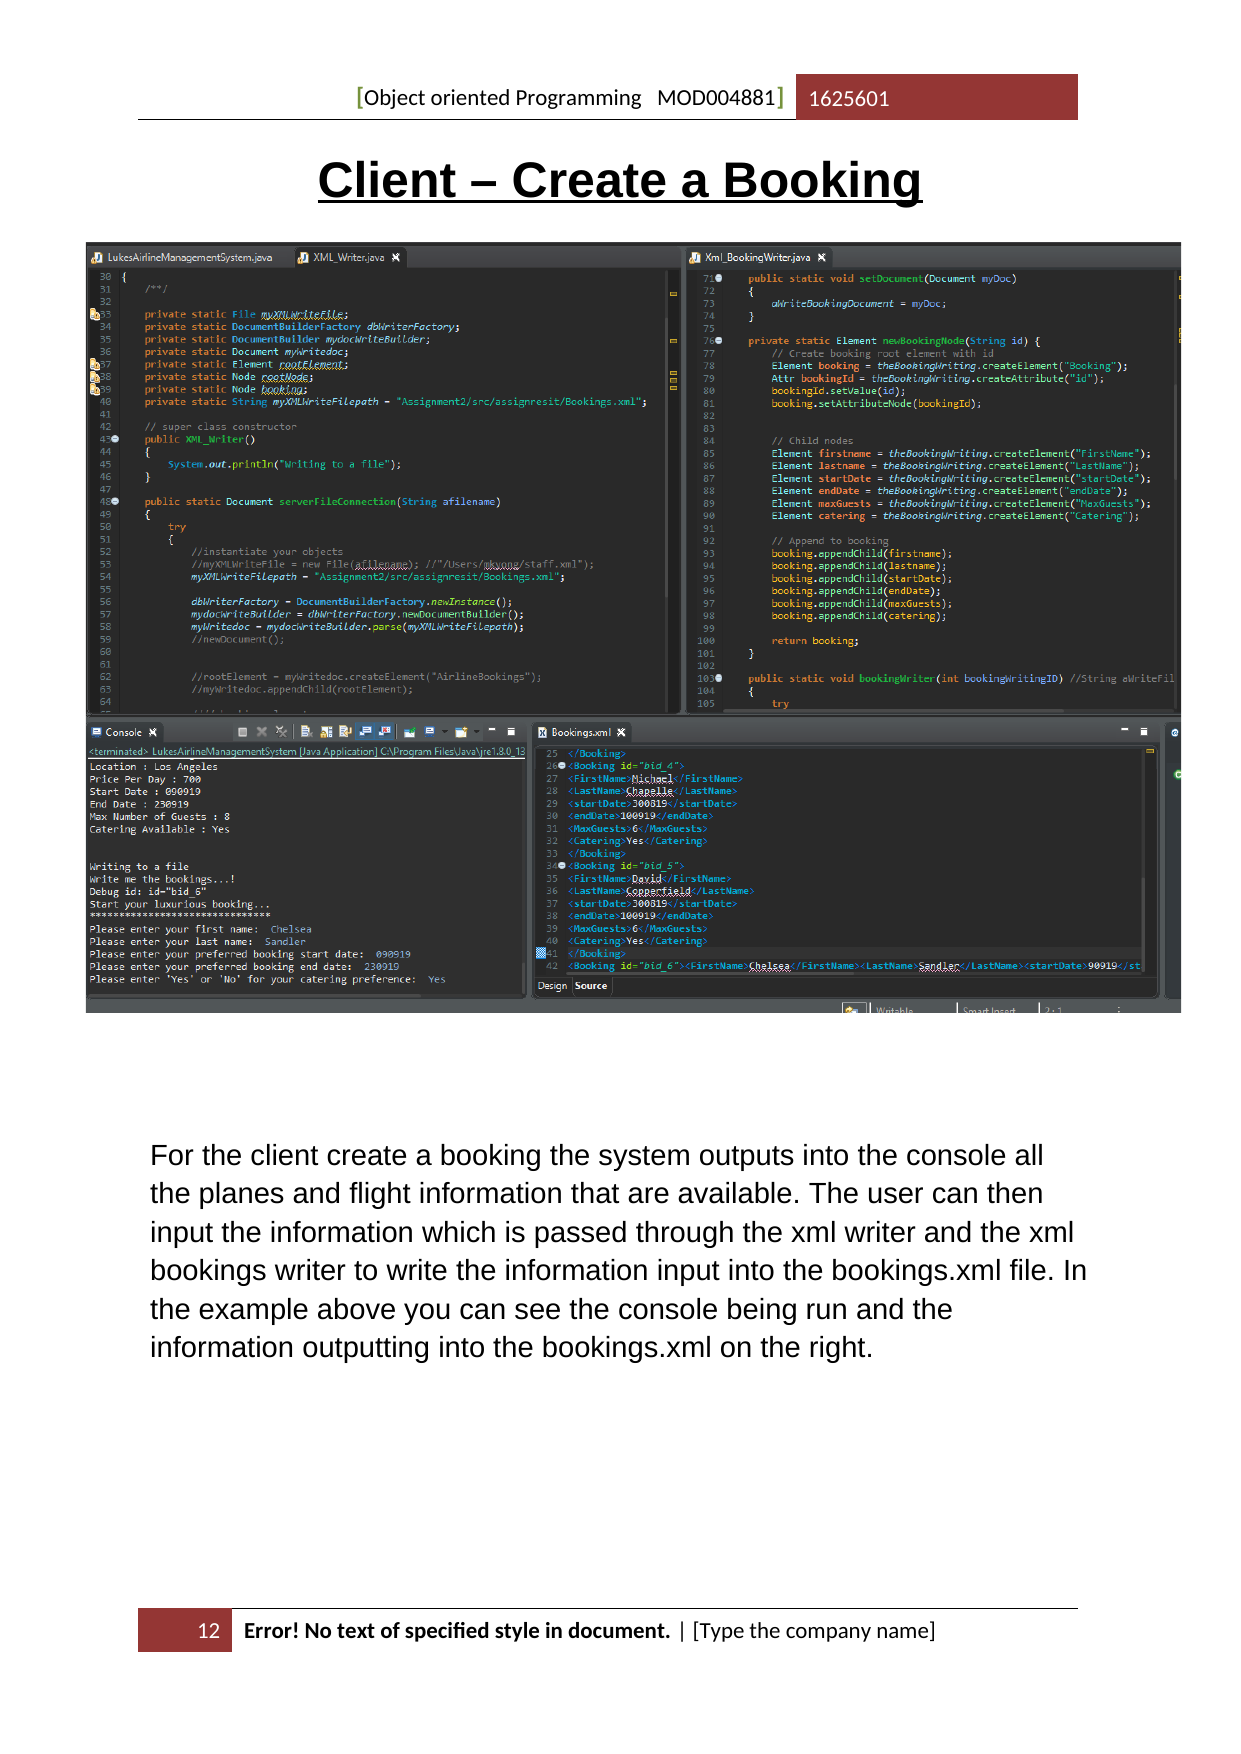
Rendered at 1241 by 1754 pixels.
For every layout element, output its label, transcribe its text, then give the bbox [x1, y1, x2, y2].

text For the client create a booking the system outputs into the console all the planes and flight information that are available. The user can then input the information which is passed through the xml writer and the xml bookings writer to write the information input into the bookings.xml file. In the example above you can see the console being run and the information outputting into the bookings.xml on the right. [150, 1138, 1090, 1364]
picture [85, 242, 1182, 1013]
text Client – Create a Booking [150, 150, 1090, 207]
